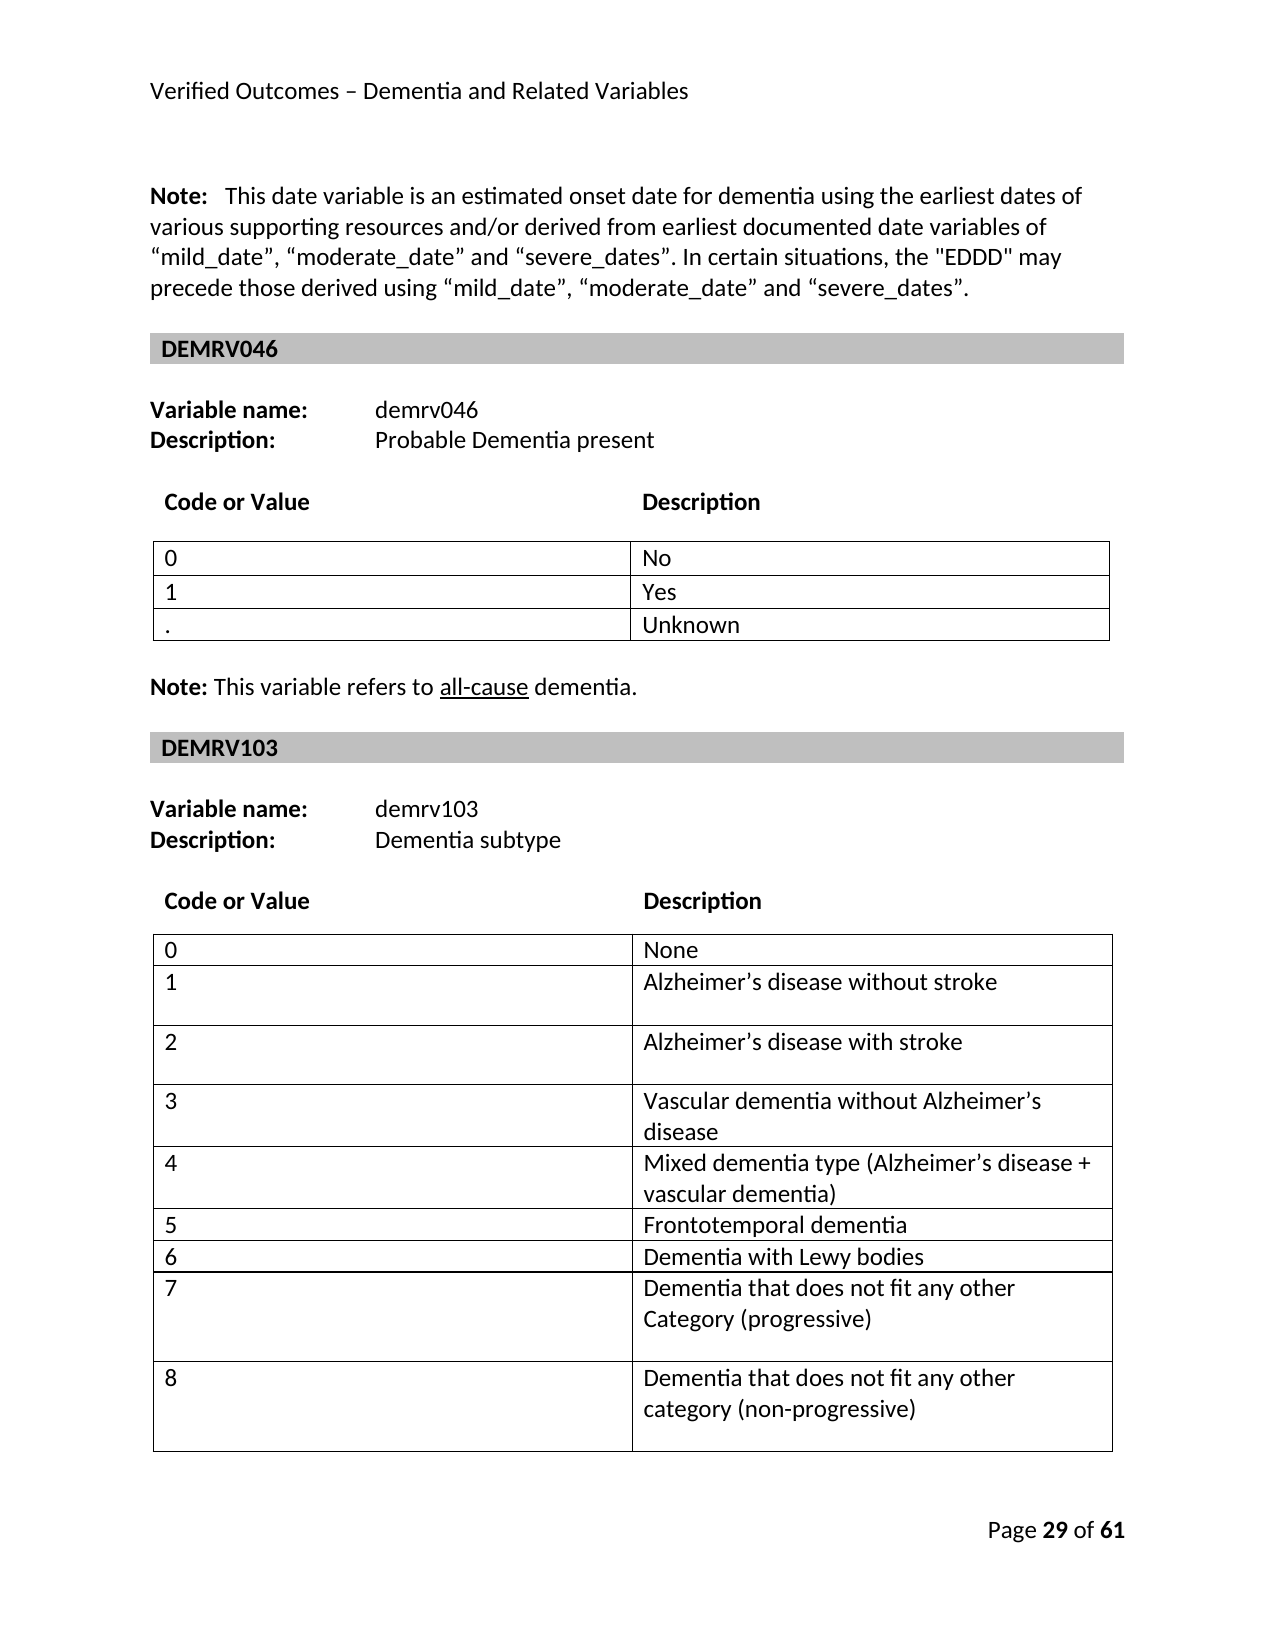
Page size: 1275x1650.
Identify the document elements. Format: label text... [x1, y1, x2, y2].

table_cell 8 [154, 1362, 632, 1451]
text Variable name: demrv046 [150, 394, 1125, 425]
table_cell Unknown [631, 609, 1109, 640]
table_cell 5 [154, 1209, 632, 1240]
text Note: This date variable is an estimated onset date for dementia using the earliest dates of various supporting resources and/or derived from earliest documented date variables of “mild_date”, “moderate_date” and “severe_dates”. In certain situations, the "EDDD" may precede those derived using “mild_date”, “moderate_date” and “severe_dates”. [150, 181, 1125, 303]
table_cell 3 [154, 1085, 632, 1146]
table_cell Vascular dementia without Alzheimer’s disease [633, 1085, 1112, 1146]
table_cell Dementia that does not fit any other Category (progressive) [633, 1273, 1112, 1361]
table_header DEMRV103 [150, 732, 1124, 763]
table_cell Frontotemporal dementia [633, 1209, 1112, 1240]
table_header Description [632, 885, 1112, 933]
table_cell 7 [154, 1273, 632, 1361]
table_cell 0 [154, 935, 632, 965]
table_header Code or Value [153, 486, 631, 541]
table_cell Dementia with Lewy bodies [633, 1241, 1112, 1271]
table_cell 1 [154, 966, 632, 1025]
table_cell . [154, 609, 630, 640]
table_cell 4 [154, 1147, 632, 1208]
table_cell None [633, 935, 1112, 965]
table_cell 2 [154, 1026, 632, 1084]
table_cell No [631, 542, 1109, 575]
table_cell Alzheimer’s disease with stroke [633, 1026, 1112, 1084]
text Variable name: demrv103 [150, 793, 1125, 824]
table_cell Alzheimer’s disease without stroke [633, 966, 1112, 1025]
text Description: Dementia subtype [150, 824, 1125, 854]
table_cell Dementia that does not fit any other category (non-progressive) [633, 1362, 1112, 1451]
table_cell 0 [154, 542, 630, 575]
text Note: This variable refers to all-cause dementia. [150, 671, 1125, 702]
table_cell Yes [631, 576, 1109, 608]
table_cell 6 [154, 1241, 632, 1271]
table_header Code or Value [153, 885, 632, 933]
table_cell Mixed dementia type (Alzheimer’s disease + vascular dementia) [633, 1147, 1112, 1208]
table_cell 1 [154, 576, 630, 608]
table_header DEMRV046 [150, 333, 1124, 364]
text Description: Probable Dementia present [150, 425, 1125, 455]
table_header Description [631, 486, 1109, 541]
